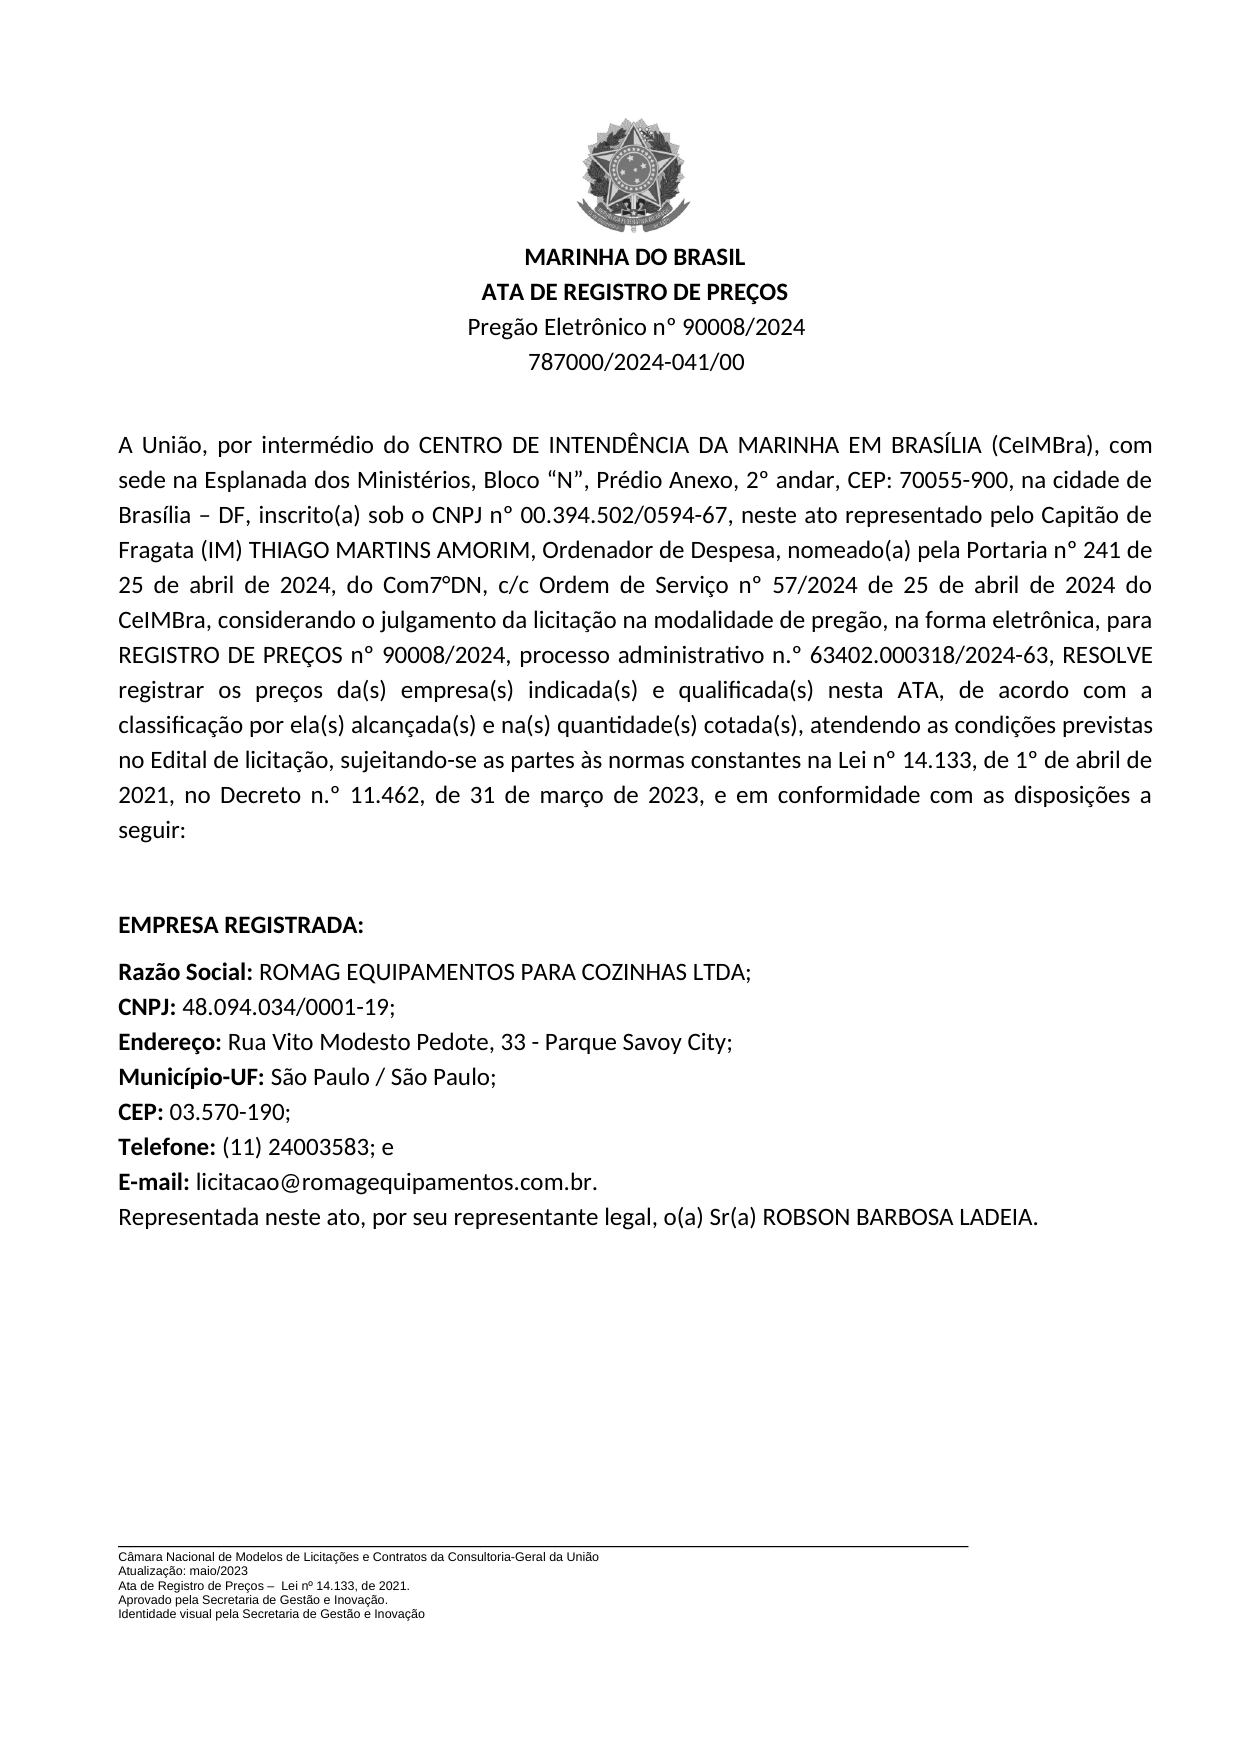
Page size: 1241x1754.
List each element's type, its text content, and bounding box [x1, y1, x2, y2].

text MARINHA DO BRASIL [118, 241, 1152, 272]
text EMPRESA REGISTRADA: [118, 909, 1154, 939]
text Razão Social: ROMAG EQUIPAMENTOS PARA COZINHAS LTDA; CNPJ: 48.094.034/0001-19; Endereço: Rua Vito Modesto Pedote, 33 - Parque Savoy City; Município-UF: São Paulo / São Paulo; CEP: 03.570-190; Telefone: (11) 24003583; e E-mail: licitacao@romagequipamentos.com.br. Representada neste ato, por seu representante legal, o(a) Sr(a) ROBSON BARBOSA LADEIA. [118, 956, 1152, 1271]
picture [575, 118, 694, 237]
text ATA DE REGISTRO DE PREÇOS [118, 276, 1152, 307]
text Pregão Eletrônico nº 90008/2024 787000/2024-041/00 [118, 311, 1155, 377]
text A União, por intermédio do CENTRO DE INTENDÊNCIA DA MARINHA EM BRASÍLIA (CeIMBra), com sede na Esplanada dos Ministérios, Bloco “N”, Prédio Anexo, 2º andar, CEP: 70055-900, na cidade de Brasília – DF, inscrito(a) sob o CNPJ nº 00.394.502/0594-67, neste ato representado pelo Capitão de Fragata (IM) THIAGO MARTINS AMORIM, Ordenador de Despesa, nomeado(a) pela Portaria nº 241 de 25 de abril de 2024, do Com7°DN, c/c Ordem de Serviço nº 57/2024 de 25 de abril de 2024 do CeIMBra, considerando o julgamento da licitação na modalidade de pregão, na forma eletrônica, para REGISTRO DE PREÇOS nº 90008/2024, processo administrativo n.º 63402.000318/2024-63, RESOLVE registrar os preços da(s) empresa(s) indicada(s) e qualificada(s) nesta ATA, de acordo com a classificação por ela(s) alcançada(s) e na(s) quantidade(s) cotada(s), atendendo as condições previstas no Edital de licitação, sujeitando-se as partes às normas constantes na Lei nº 14.133, de 1º de abril de 2021, no Decreto n.º 11.462, de 31 de março de 2023, e em conformidade com as disposições a seguir: [118, 429, 1154, 844]
